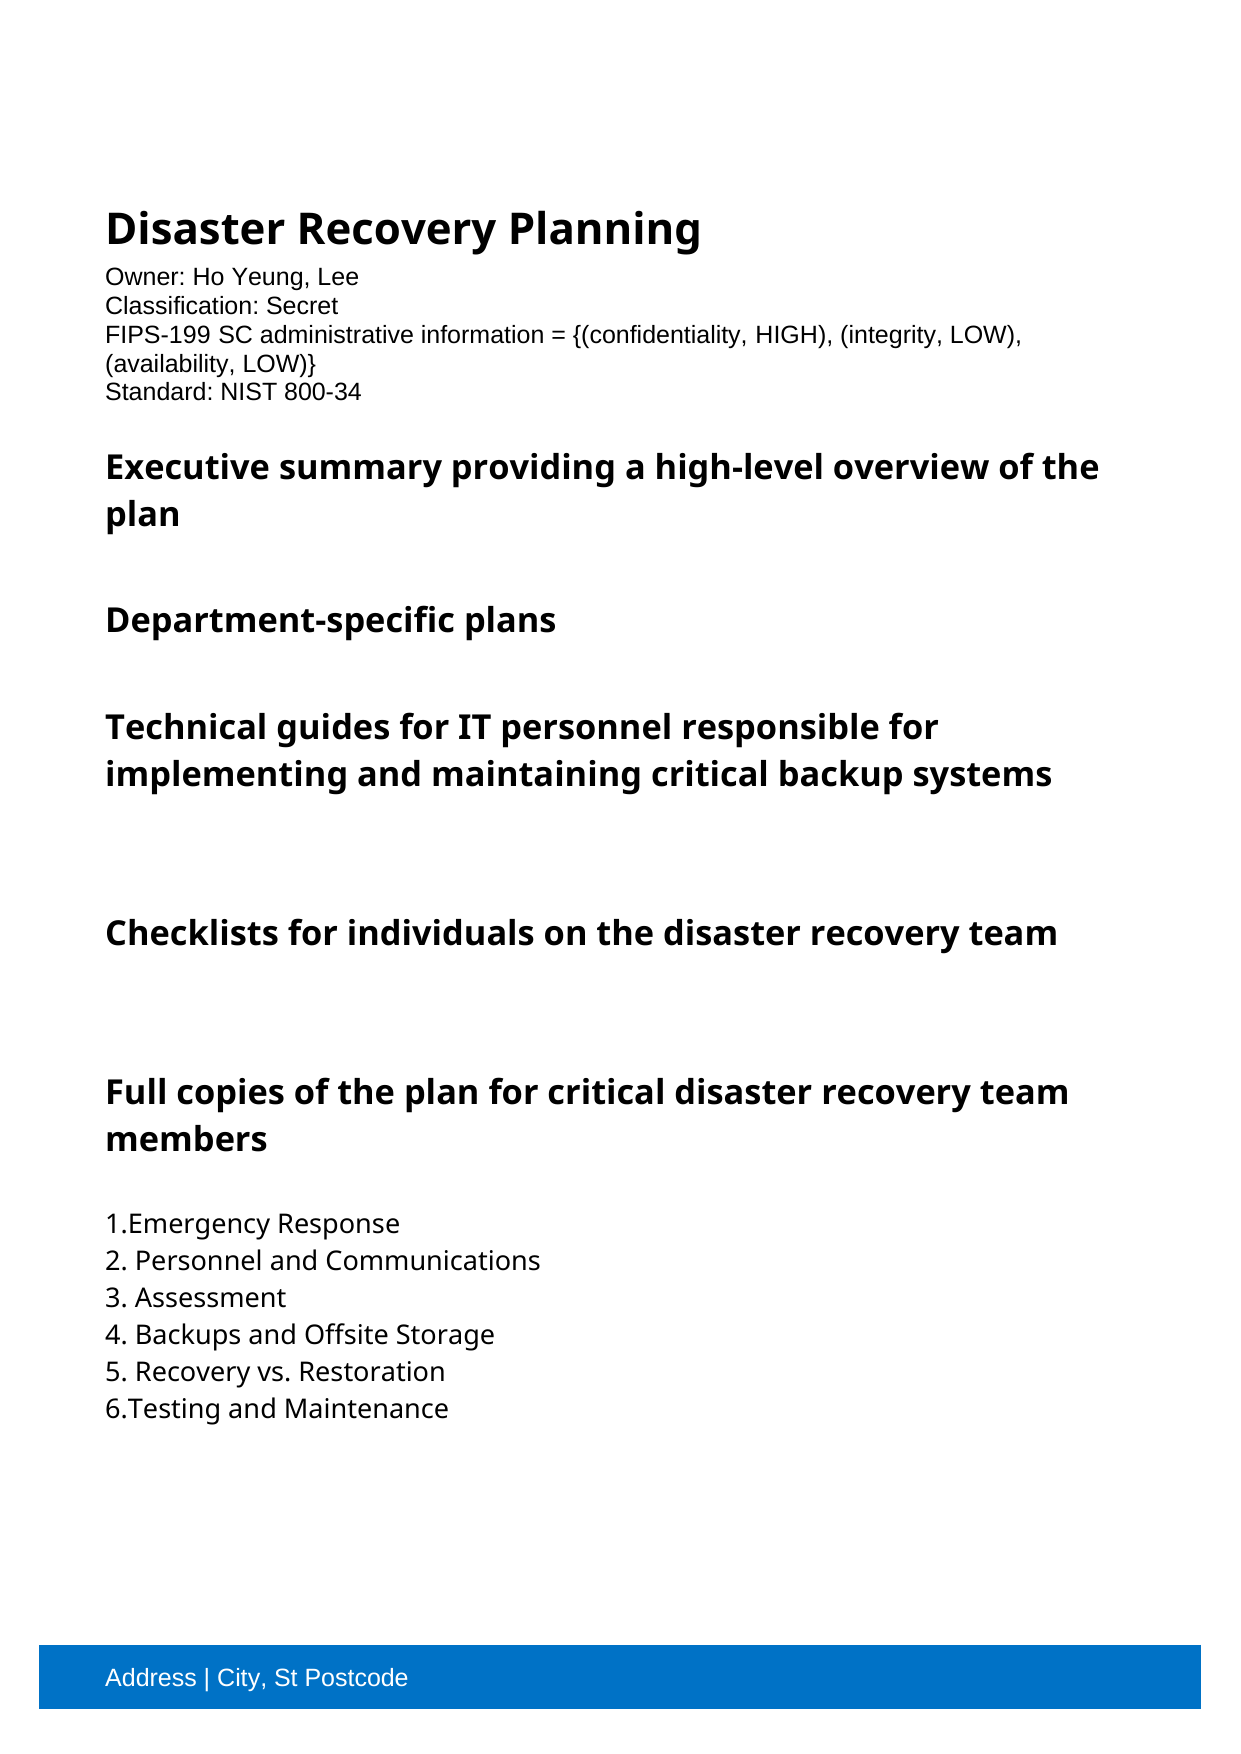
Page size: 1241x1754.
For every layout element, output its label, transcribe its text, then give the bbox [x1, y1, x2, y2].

text Executive summary providing a high-level overview of the plan [105, 443, 1135, 537]
text Disaster Recovery Planning [105, 198, 1135, 258]
text 2. Personnel and Communications [105, 1242, 1135, 1278]
text Checklists for individuals on the disaster recovery team [105, 908, 1135, 955]
text 6.Testing and Maintenance [105, 1389, 1135, 1426]
text Department-specific plans [105, 596, 1135, 643]
text FIPS-199 SC administrative information = {(confidentiality, HIGH), (integrity, LOW), (availability, LOW)} [105, 320, 1135, 377]
text 1.Emergency Response [105, 1205, 1135, 1242]
text Technical guides for IT personnel responsible for implementing and maintaining critical backup systems [105, 702, 1135, 796]
text 3. Assessment [105, 1278, 1135, 1315]
text Full copies of the plan for critical disaster recovery team members [105, 1068, 1135, 1162]
text Classification: Secret [105, 291, 1135, 320]
text Owner: Ho Yeung, Lee [105, 262, 1135, 291]
text Standard: NIST 800-34 [105, 377, 1135, 406]
text 4. Backups and Offsite Storage [105, 1315, 1135, 1352]
text 5. Recovery vs. Restoration [105, 1352, 1135, 1389]
